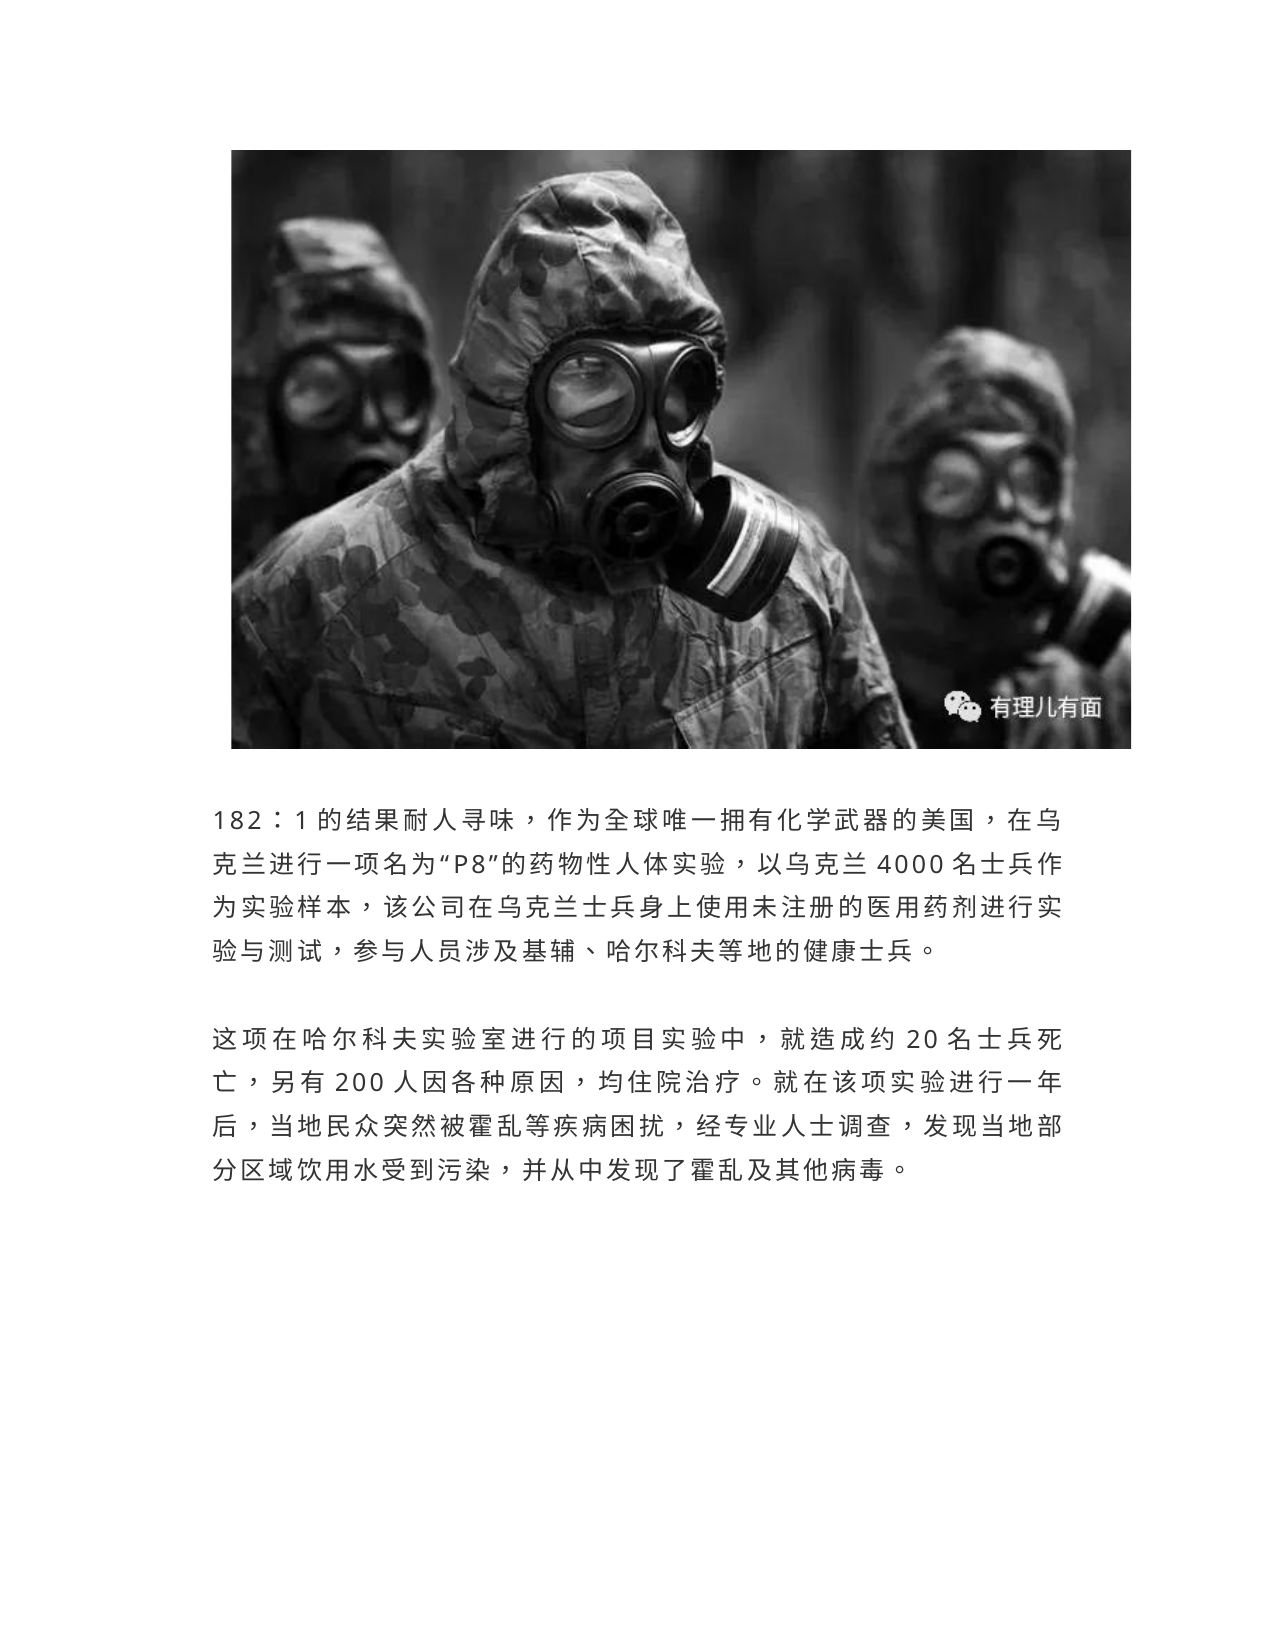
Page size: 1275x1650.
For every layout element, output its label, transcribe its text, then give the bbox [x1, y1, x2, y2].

text 这项在哈尔科夫实验室进行的项目实验中，就造成约20名士兵死亡，另有200人因各种原因，均住院治疗。就在该项实验进行一年后，当地民众突然被霍乱等疾病困扰，经专业人士调查，发现当地部分区域饮用水受到污染，并从中发现了霍乱及其他病毒。 [212, 1012, 1062, 1187]
text 182：1的结果耐人寻味，作为全球唯一拥有化学武器的美国，在乌克兰进行一项名为“P8”的药物性人体实验，以乌克兰4000名士兵作为实验样本，该公司在乌克兰士兵身上使用未注册的医用药剂进行实验与测试，参与人员涉及基辅、哈尔科夫等地的健康士兵。 [212, 793, 1062, 968]
picture [231, 150, 1132, 749]
